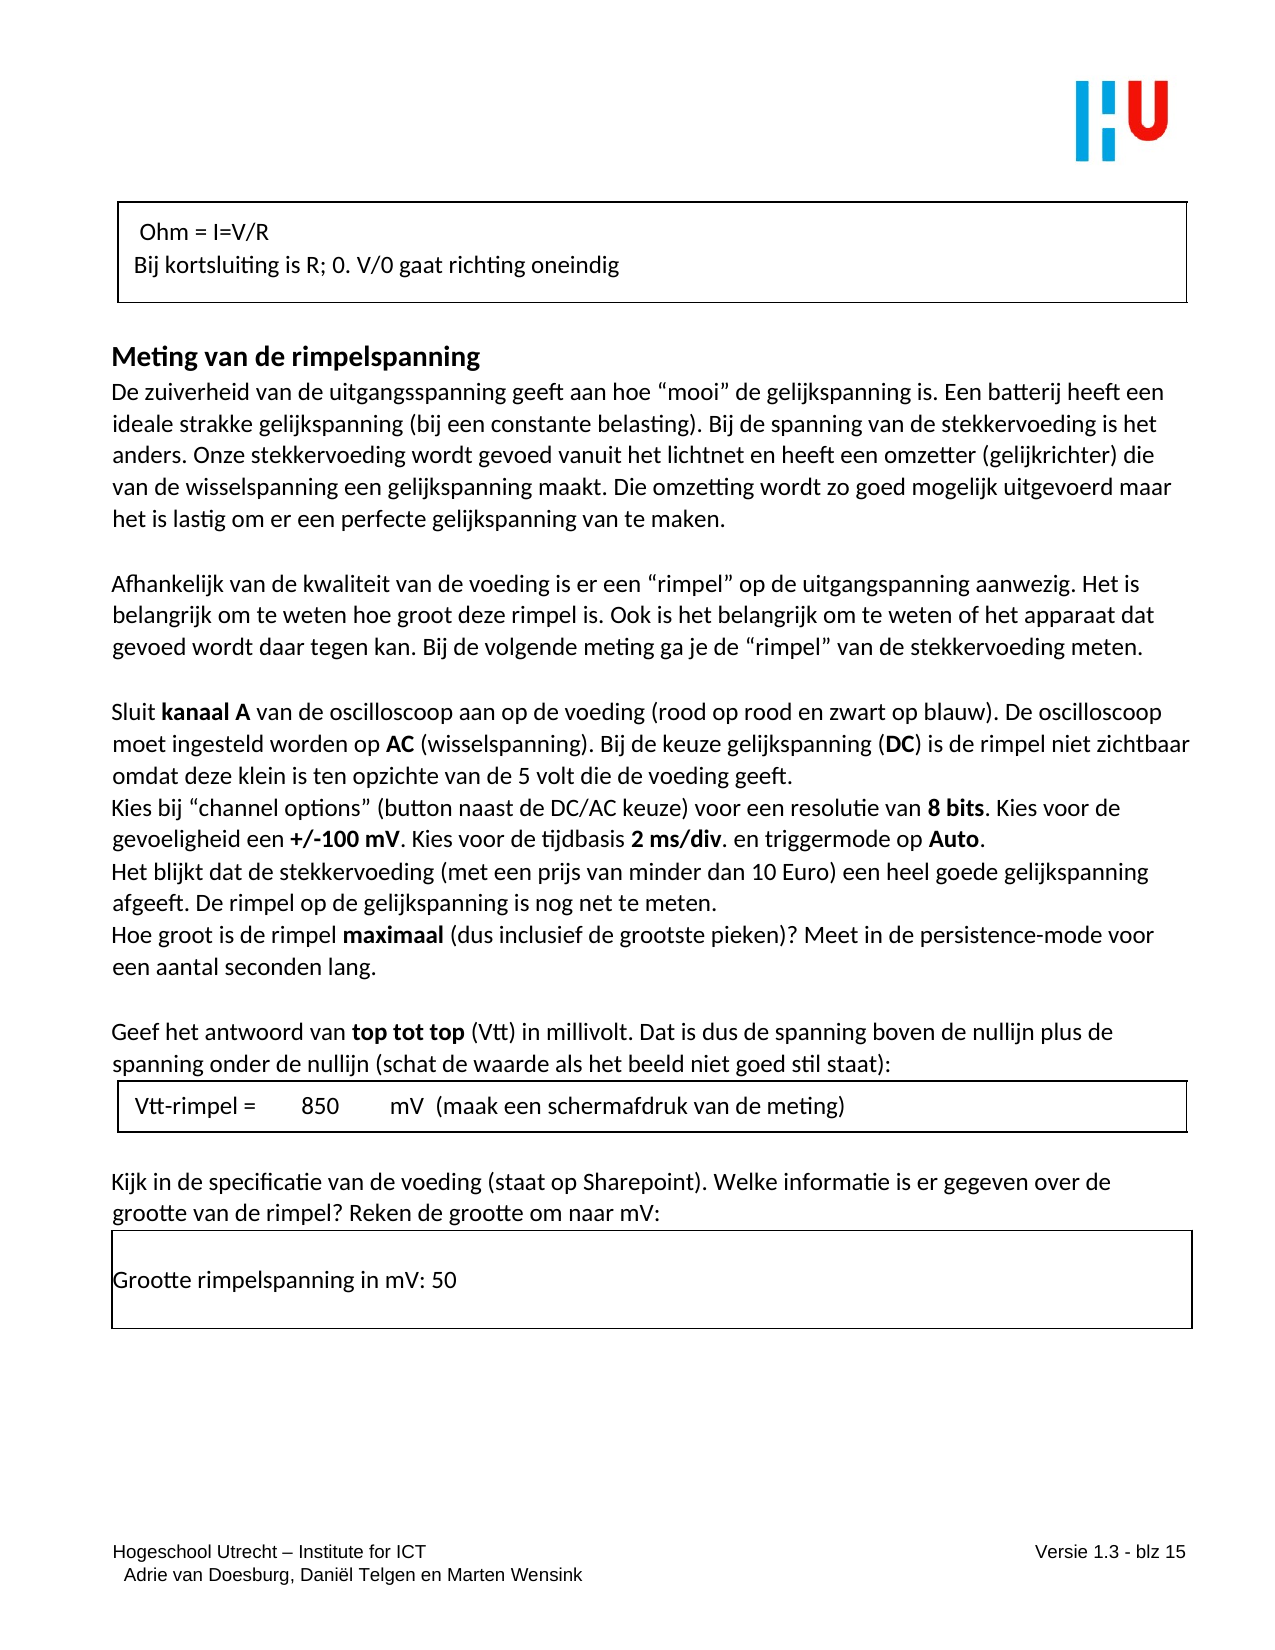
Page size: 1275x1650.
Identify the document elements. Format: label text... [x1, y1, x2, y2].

text De zuiverheid van de uitgangsspanning geeft aan hoe “mooi” de gelijkspanning is. Een batterij heeft een ideale strakke gelijkspanning (bij een constante belasting). Bij de spanning van de stekkervoeding is het anders. Onze stekkervoeding wordt gevoed vanuit het lichtnet en heeft een omzetter (gelijkrichter) die van de wisselspanning een gelijkspanning maakt. Die omzetting wordt zo goed mogelijk uitgevoerd maar het is lastig om er een perfecte gelijkspanning van te maken. [111, 376, 1191, 533]
text Geef het antwoord van top tot top (Vtt) in millivolt. Dat is dus de spanning boven de nullijn plus de spanning onder de nullijn (schat de waarde als het beeld niet goed stil staat): [111, 1016, 1191, 1079]
text Kijk in de specificatie van de voeding (staat op Sharepoint). Welke informatie is er gegeven over de grootte van de rimpel? Reken de grootte om naar mV: [111, 1166, 1191, 1228]
table_header Ohm = I=V/R Bij kortsluiting is R; 0. V/0 gaat richting oneindig [119, 203, 1186, 302]
table_header Vtt-rimpel = 850 [119, 1082, 355, 1131]
text Sluit kanaal A van de oscilloscoop aan op de voeding (rood op rood en zwart op blauw). De oscilloscoop moet ingesteld worden op AC (wisselspanning). Bij de keuze gelijkspanning (DC) is de rimpel niet zichtbaar omdat deze klein is ten opzichte van de 5 volt die de voeding geeft. [111, 696, 1191, 790]
text Hoe groot is de rimpel maximaal (dus inclusief de grootste pieken)? Meet in de persistence-mode voor een aantal seconden lang. [111, 920, 1191, 982]
text Het blijkt dat de stekkervoeding (met een prijs van minder dan 10 Euro) een heel goede gelijkspanning afgeeft. De rimpel op de gelijkspanning is nog net te meten. [111, 856, 1191, 918]
text Grootte rimpelspanning in mV: 50 [113, 1262, 1191, 1294]
text Afhankelijk van de kwaliteit van de voeding is er een “rimpel” op de uitgangspanning aanwezig. Het is belangrijk om te weten hoe groot deze rimpel is. Ook is het belangrijk om te weten of het apparaat dat gevoed wordt daar tegen kan. Bij de volgende meting ga je de “rimpel” van de stekkervoeding meten. [111, 568, 1191, 662]
text Kies bij “channel options” (button naast de DC/AC keuze) voor een resolutie van 8 bits. Kies voor de gevoeligheid een +/-100 mV. Kies voor de tijdbasis 2 ms/div. en triggermode op Auto. [111, 792, 1191, 854]
picture [1049, 75, 1192, 166]
table_header mV (maak een schermafdruk van de meting) [355, 1082, 1186, 1131]
subtitle Meting van de rimpelspanning [111, 338, 1191, 373]
